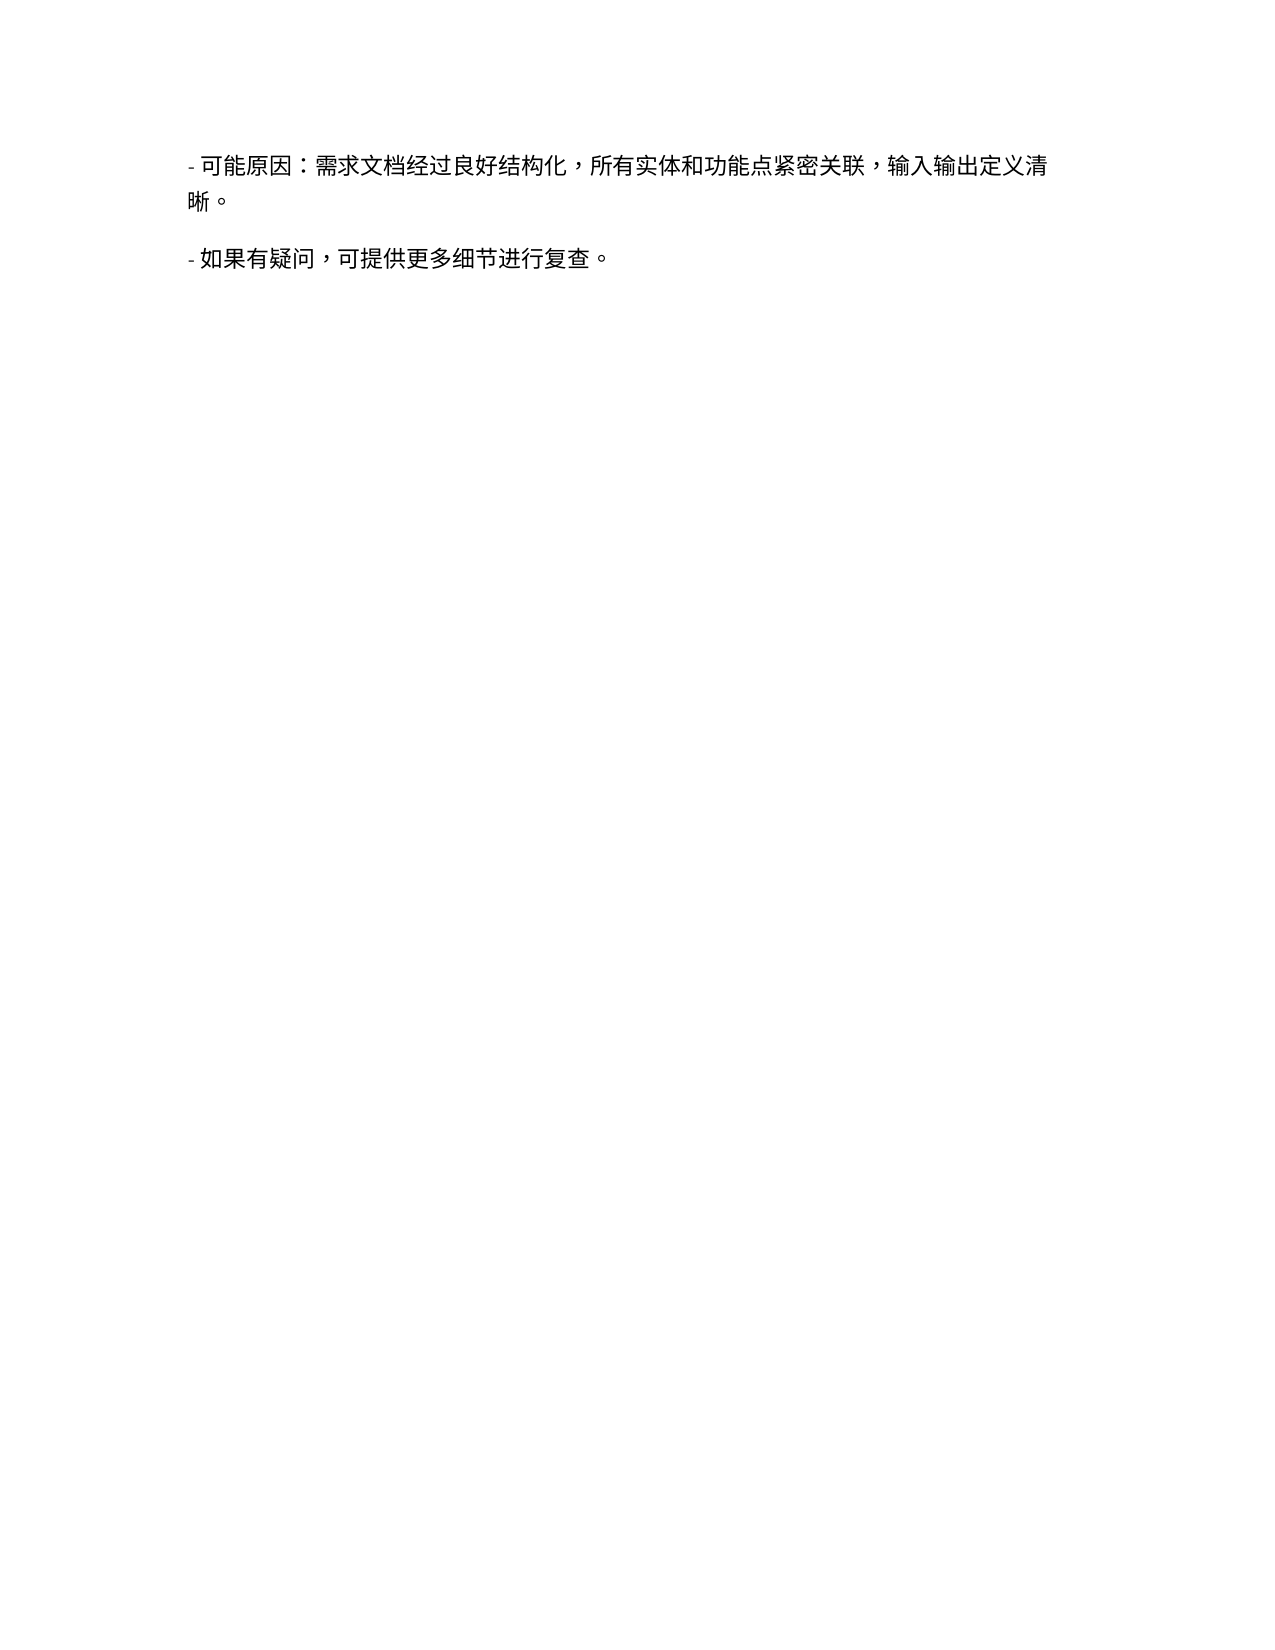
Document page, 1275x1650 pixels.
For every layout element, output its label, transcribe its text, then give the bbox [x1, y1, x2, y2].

text - 可能原因：需求文档经过良好结构化，所有实体和功能点紧密关联，输入输出定义清晰。 [187, 150, 1087, 217]
text - 如果有疑问，可提供更多细节进行复查。 [187, 243, 1087, 274]
